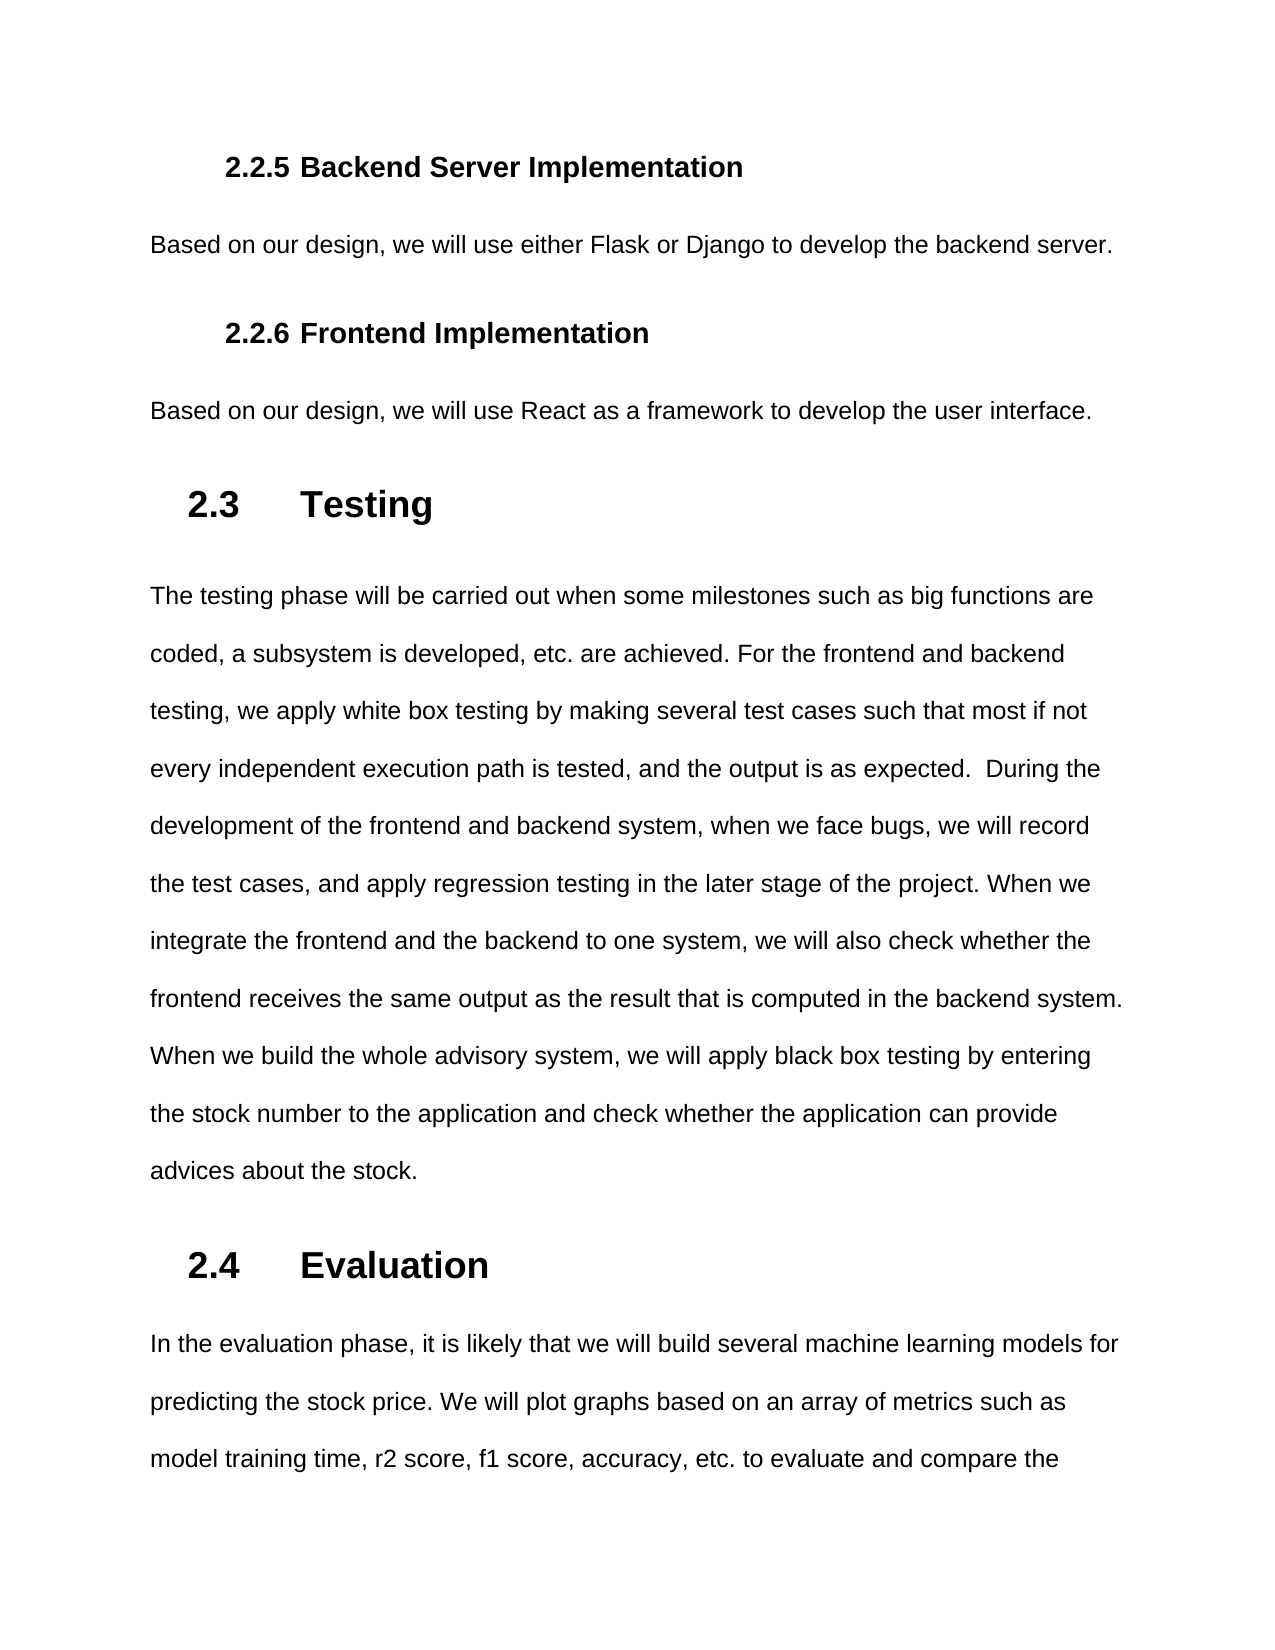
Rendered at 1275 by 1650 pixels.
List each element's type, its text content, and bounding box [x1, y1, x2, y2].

text Based on our design, we will use React as a framework to develop the user interface. [150, 396, 1125, 424]
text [150, 1329, 1125, 1473]
subtitle Testing [187, 482, 1125, 526]
text The testing phase will be carried out when some milestones such as big functions are coded, a subsystem is developed, etc. are achieved. For the frontend and backend testing, we apply white box testing by making several test cases such that most if not every independent execution path is tested, and the output is as expected. During the development of the frontend and backend system, when we face bugs, we will record the test cases, and apply regression testing in the later stage of the project. When we integrate the frontend and the backend to one system, we will also check whether the frontend receives the same output as the result that is computed in the backend system. When we build the whole advisory system, we will apply black box testing by entering the stock number to the application and check whether the application can provide advices about the stock. [150, 581, 1125, 1185]
subtitle Backend Server Implementation [225, 150, 1125, 183]
text Based on our design, we will use either Flask or Django to develop the backend server. [150, 229, 1125, 258]
subtitle Frontend Implementation [225, 316, 1125, 350]
subtitle Evaluation [187, 1243, 1125, 1286]
